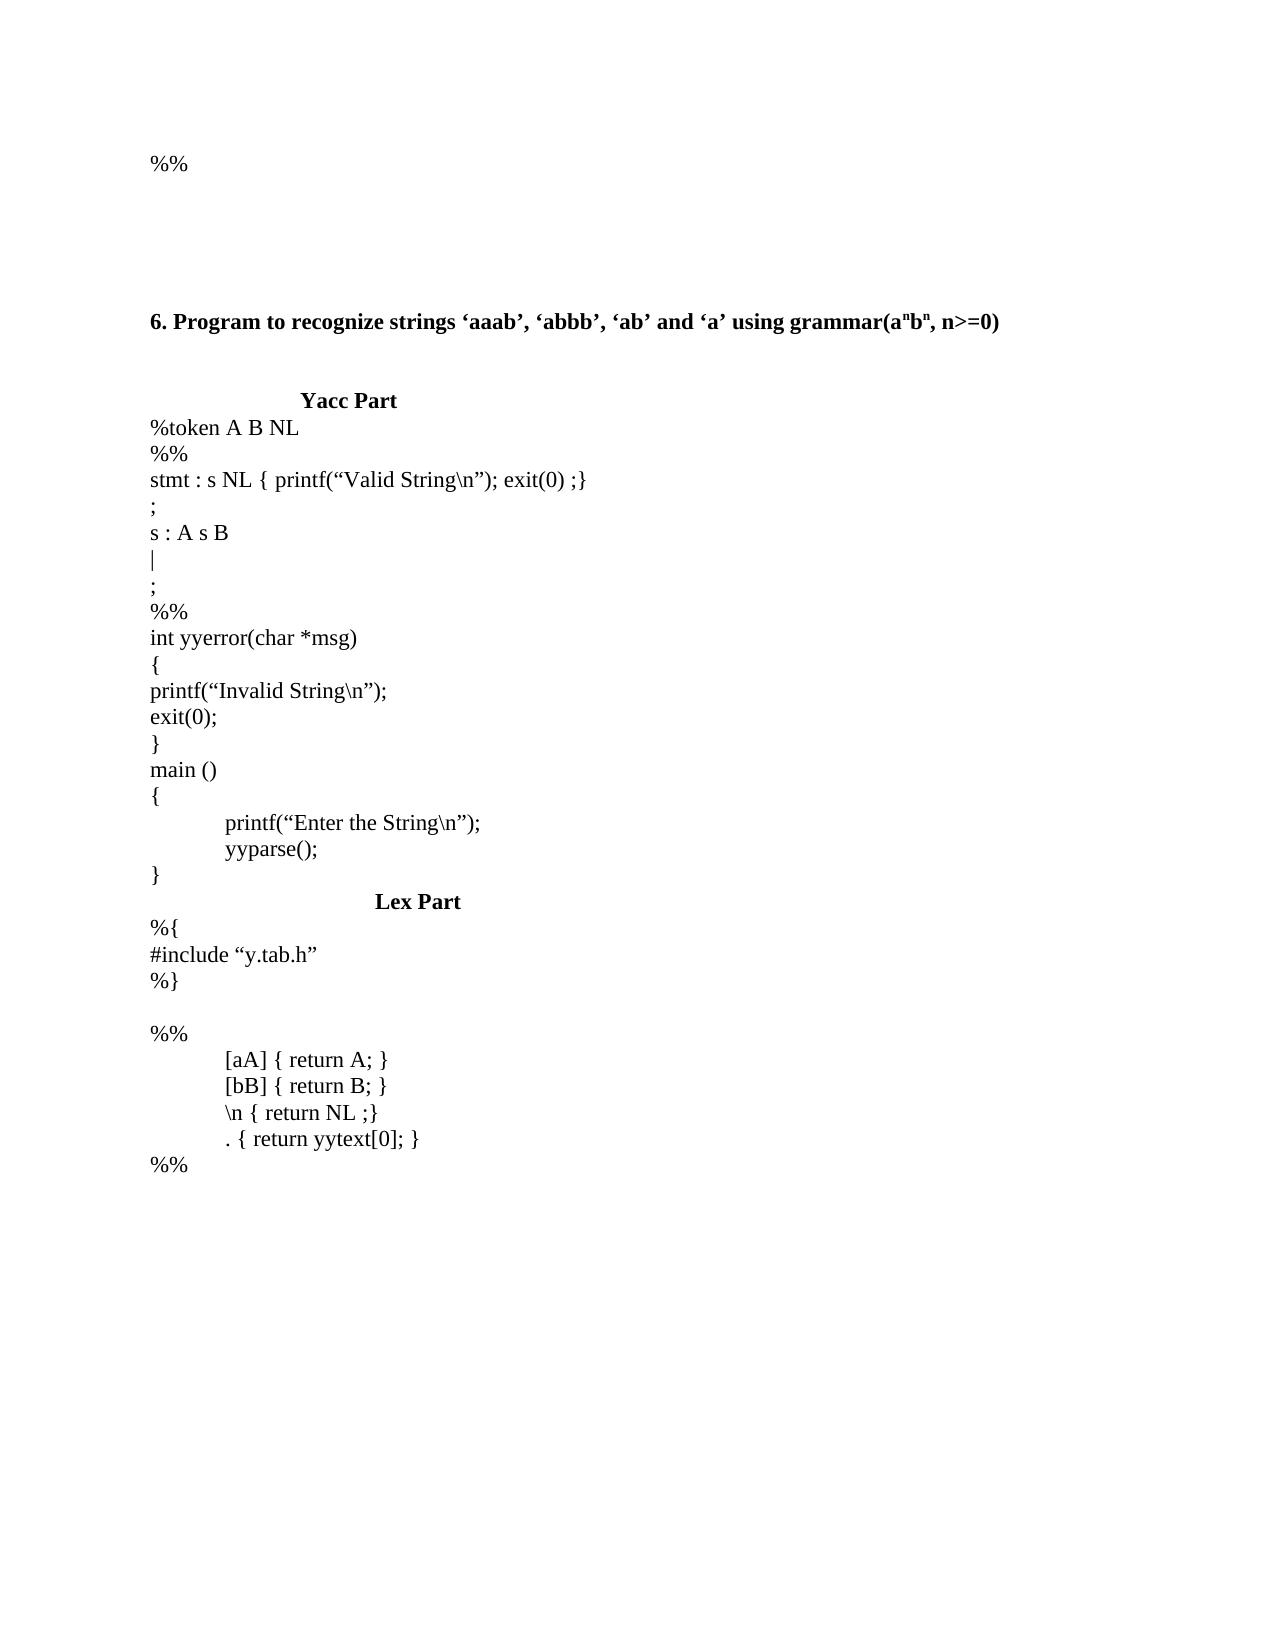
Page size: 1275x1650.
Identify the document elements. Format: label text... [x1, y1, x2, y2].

text ; [150, 493, 1125, 519]
text { [150, 782, 1125, 809]
text [aA] { return A; } [225, 1046, 1125, 1072]
text yyparse(); [225, 835, 1125, 862]
text [bB] { return B; } [225, 1072, 1125, 1099]
text main () [150, 756, 1125, 782]
text | [150, 545, 1125, 572]
text \n { return NL ;} [225, 1099, 1125, 1125]
text . { return yytext[0]; } [225, 1125, 1125, 1151]
text printf(“Invalid String\n”); [150, 677, 1125, 703]
text { [150, 651, 1125, 677]
text %% [150, 440, 1125, 466]
text %% [150, 150, 1125, 176]
text %{ [150, 914, 1125, 941]
text %} [150, 967, 1125, 993]
text } [150, 730, 1125, 756]
text %token A B NL [150, 413, 1125, 440]
text printf(“Enter the String\n”); [225, 809, 1125, 835]
text Lex Part [300, 888, 1125, 914]
text } [150, 862, 1125, 888]
text %% [150, 1020, 1125, 1046]
text stmt : s NL { printf(“Valid String\n”); exit(0) ;} [150, 466, 1125, 493]
text exit(0); [150, 703, 1125, 730]
text ; [150, 572, 1125, 598]
text int yyerror(char *msg) [150, 624, 1125, 651]
text s : A s B [150, 519, 1125, 545]
text #include “y.tab.h” [150, 941, 1125, 967]
text %% [150, 598, 1125, 624]
text Yacc Part [225, 387, 1125, 413]
text %% [150, 1151, 1125, 1178]
text 6. Program to recognize strings ‘aaab’, ‘abbb’, ‘ab’ and ‘a’ using grammar(anbn, n>=0) [150, 308, 1125, 334]
